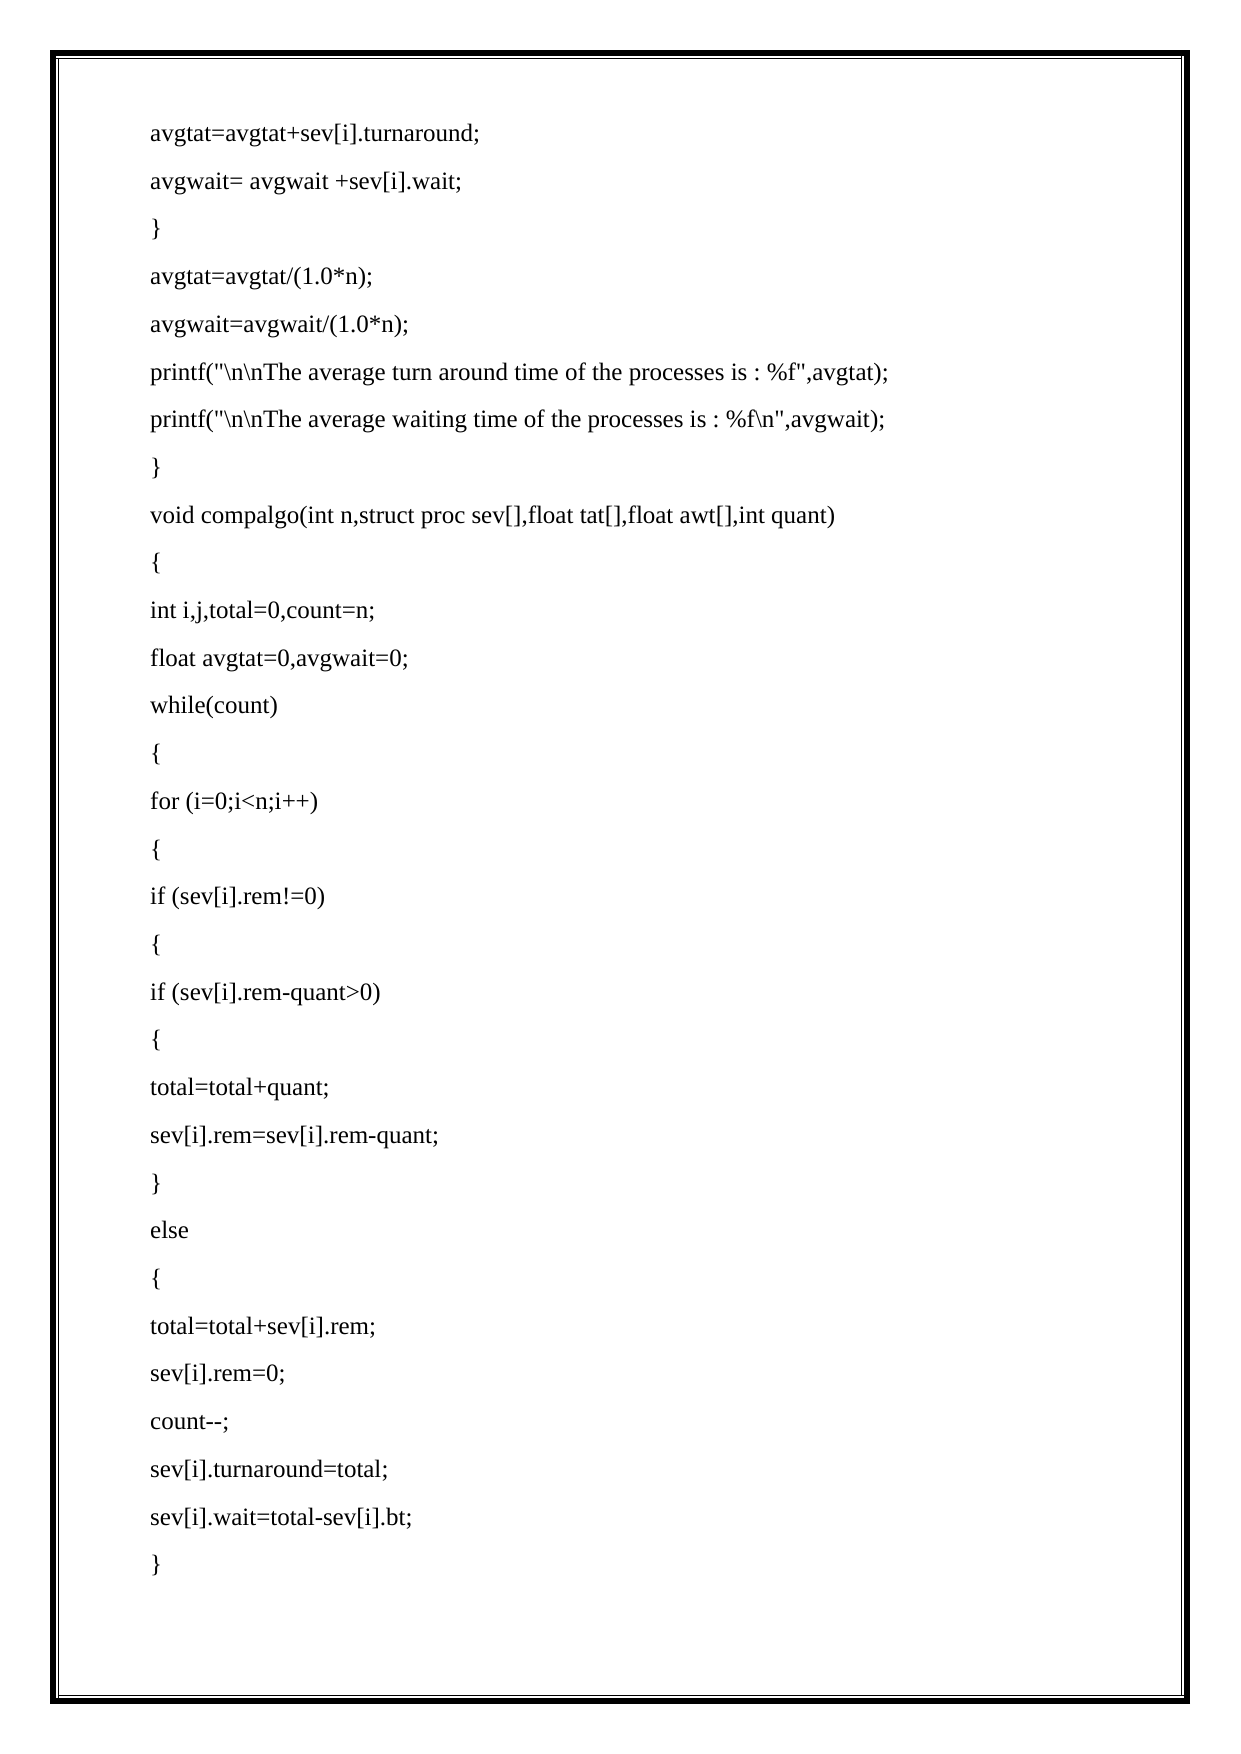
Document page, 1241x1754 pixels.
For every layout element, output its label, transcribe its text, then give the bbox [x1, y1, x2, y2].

text { [150, 1024, 1090, 1053]
text count--; [150, 1406, 1090, 1435]
text printf("\n\nThe average waiting time of the processes is : %f\n",avgwait); [150, 404, 1090, 433]
text } [150, 1549, 1090, 1578]
text int i,j,total=0,count=n; [150, 595, 1090, 624]
text void compalgo(int n,struct proc sev[],float tat[],float awt[],int quant) [150, 500, 1090, 528]
text { [150, 929, 1090, 958]
text if (sev[i].rem-quant>0) [150, 977, 1090, 1006]
text for (i=0;i<n;i++) [150, 786, 1090, 815]
text else [150, 1215, 1090, 1244]
text printf("\n\nThe average turn around time of the processes is : %f",avgtat); [150, 357, 1090, 385]
text { [150, 834, 1090, 862]
text { [150, 738, 1090, 767]
text sev[i].turnaround=total; [150, 1454, 1090, 1483]
text { [150, 547, 1090, 576]
text avgtat=avgtat/(1.0*n); [150, 261, 1090, 290]
text sev[i].wait=total-sev[i].bt; [150, 1502, 1090, 1530]
text while(count) [150, 691, 1090, 719]
text } [150, 452, 1090, 481]
text avgwait= avgwait +sev[i].wait; [150, 166, 1090, 194]
text } [150, 1168, 1090, 1196]
text avgtat=avgtat+sev[i].turnaround; [150, 118, 1090, 147]
text if (sev[i].rem!=0) [150, 881, 1090, 910]
text sev[i].rem=sev[i].rem-quant; [150, 1120, 1090, 1149]
text total=total+quant; [150, 1072, 1090, 1101]
text } [150, 213, 1090, 242]
text avgwait=avgwait/(1.0*n); [150, 309, 1090, 338]
text float avgtat=0,avgwait=0; [150, 643, 1090, 672]
text { [150, 1263, 1090, 1292]
text total=total+sev[i].rem; [150, 1311, 1090, 1339]
text sev[i].rem=0; [150, 1358, 1090, 1387]
